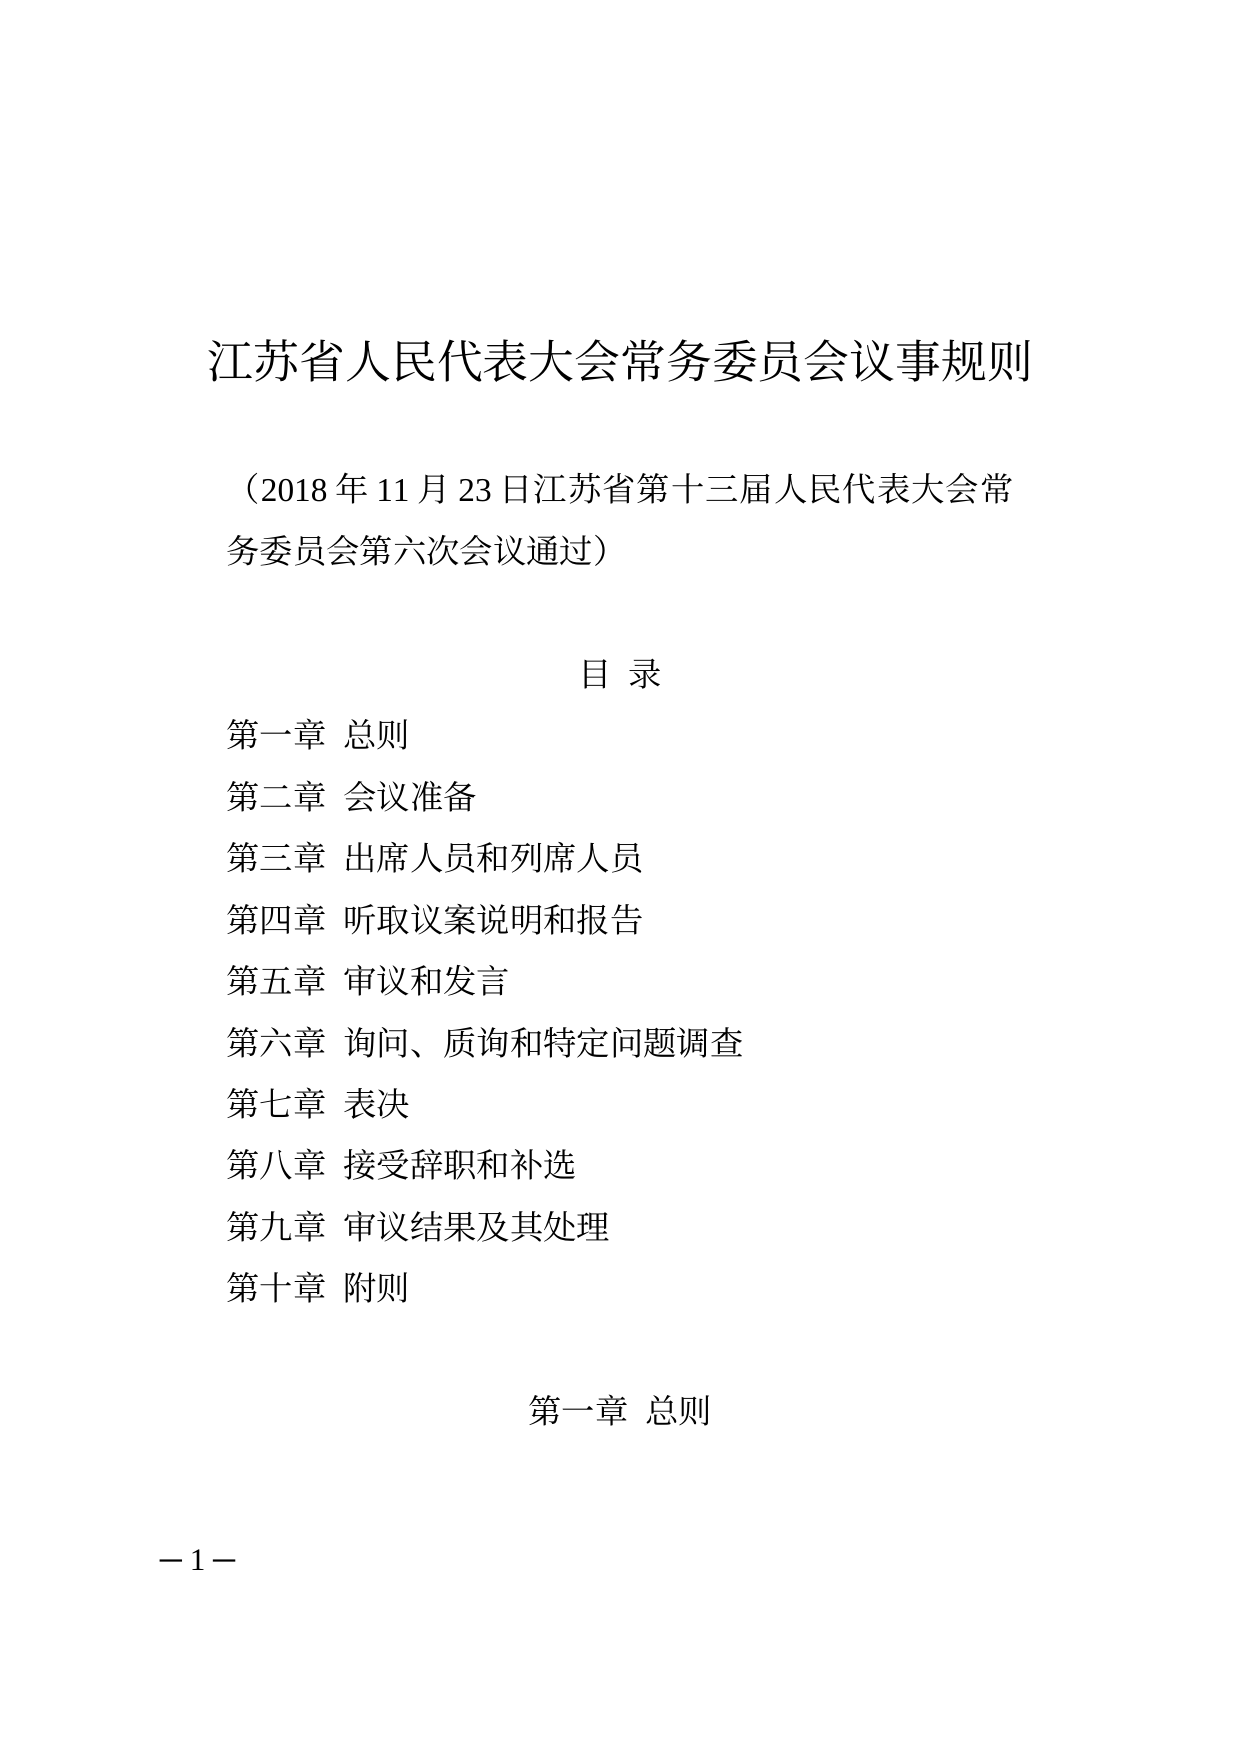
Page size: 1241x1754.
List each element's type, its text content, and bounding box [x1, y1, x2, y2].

text 第四章 听取议案说明和报告 [159, 883, 1081, 944]
text 第九章 审议结果及其处理 [159, 1190, 1081, 1252]
text 第七章 表决 [159, 1067, 1081, 1129]
text 第十章 附则 [159, 1252, 1081, 1313]
text 第二章 会议准备 [159, 760, 1081, 821]
text 第一章 总则 [159, 1374, 1081, 1436]
text 目 录 [159, 637, 1081, 698]
text 第一章 总则 [159, 698, 1081, 760]
text 第五章 审议和发言 [159, 944, 1081, 1006]
text 第三章 出席人员和列席人员 [159, 821, 1081, 883]
text 第六章 询问、质询和特定问题调查 [159, 1006, 1081, 1067]
text 第八章 接受辞职和补选 [159, 1129, 1081, 1190]
text （2018年11月23日江苏省第十三届人民代表大会常务委员会第六次会议通过） [226, 453, 1014, 576]
text 江苏省人民代表大会常务委员会议事规则 [159, 330, 1081, 391]
